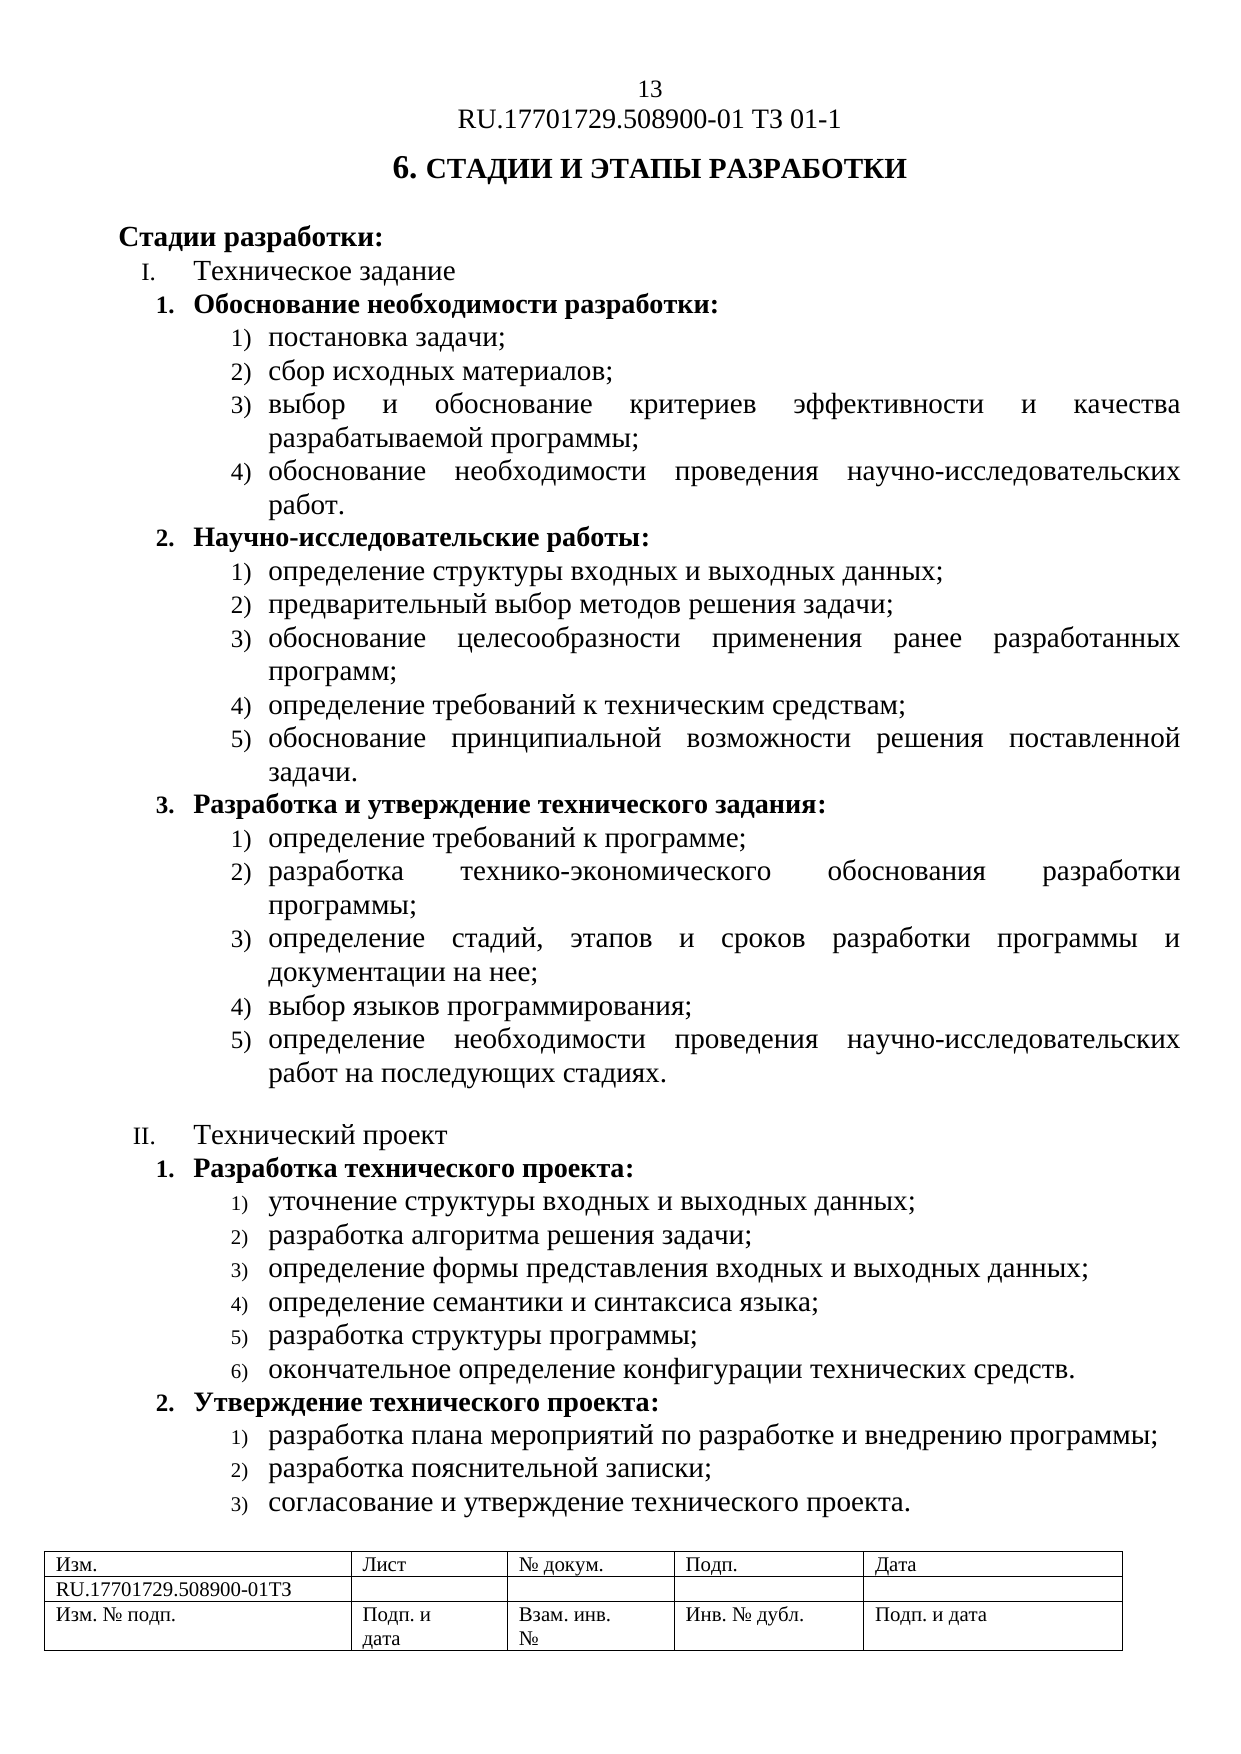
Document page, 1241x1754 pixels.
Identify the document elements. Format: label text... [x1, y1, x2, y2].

list разработка алгоритма решения задачи; [231, 1217, 1181, 1250]
list определение семантики и синтаксиса языка; [231, 1284, 1181, 1317]
list обоснование необходимости проведения научно-исследовательских работ. [231, 453, 1181, 520]
list разработка технико-экономического обоснования разработки программы; [231, 853, 1181, 921]
list обоснование целесообразности применения ранее разработанных программ; [231, 620, 1181, 687]
list разработка структуры программы; [231, 1317, 1181, 1351]
list разработка пояснительной записки; [231, 1451, 1181, 1484]
subtitle СТАДИИ И ЭТАПЫ РАЗРАБОТКИ [118, 148, 1181, 186]
list разработка плана мероприятий по разработке и внедрению программы; [231, 1417, 1181, 1451]
list постановка задачи; [231, 319, 1181, 353]
list выбор и обоснование критериев эффективности и качества разрабатываемой программы; [231, 386, 1181, 453]
list определение необходимости проведения научно-исследовательских работ на последующих стадиях. [231, 1021, 1181, 1088]
text Стадии разработки: [118, 219, 1181, 253]
list предварительный выбор методов решения задачи; [231, 586, 1181, 620]
list определение требований к программе; [231, 820, 1181, 853]
list окончательное определение конфигурации технических средств. [231, 1351, 1181, 1384]
list определение стадий, этапов и сроков разработки программы и документации на нее; [231, 921, 1181, 988]
list сбор исходных материалов; [231, 353, 1181, 386]
list Разработка и утверждение технического задания: [156, 787, 1181, 820]
list Разработка технического проекта: [156, 1151, 1181, 1183]
list Научно-исследовательские работы: [156, 520, 1181, 553]
list Обоснование необходимости разработки: [156, 287, 1181, 319]
list выбор языков программирования; [231, 988, 1181, 1021]
list определение структуры входных и выходных данных; [231, 553, 1181, 586]
list Техническое задание [156, 253, 1181, 287]
list согласование и утверждение технического проекта. [231, 1484, 1181, 1518]
list уточнение структуры входных и выходных данных; [231, 1183, 1181, 1217]
list определение требований к техническим средствам; [231, 687, 1181, 720]
list Технический проект [156, 1117, 1181, 1151]
list обоснование принципиальной возможности решения поставленной задачи. [231, 720, 1181, 787]
list Утверждение технического проекта: [156, 1384, 1181, 1417]
list определение формы представления входных и выходных данных; [231, 1250, 1181, 1284]
